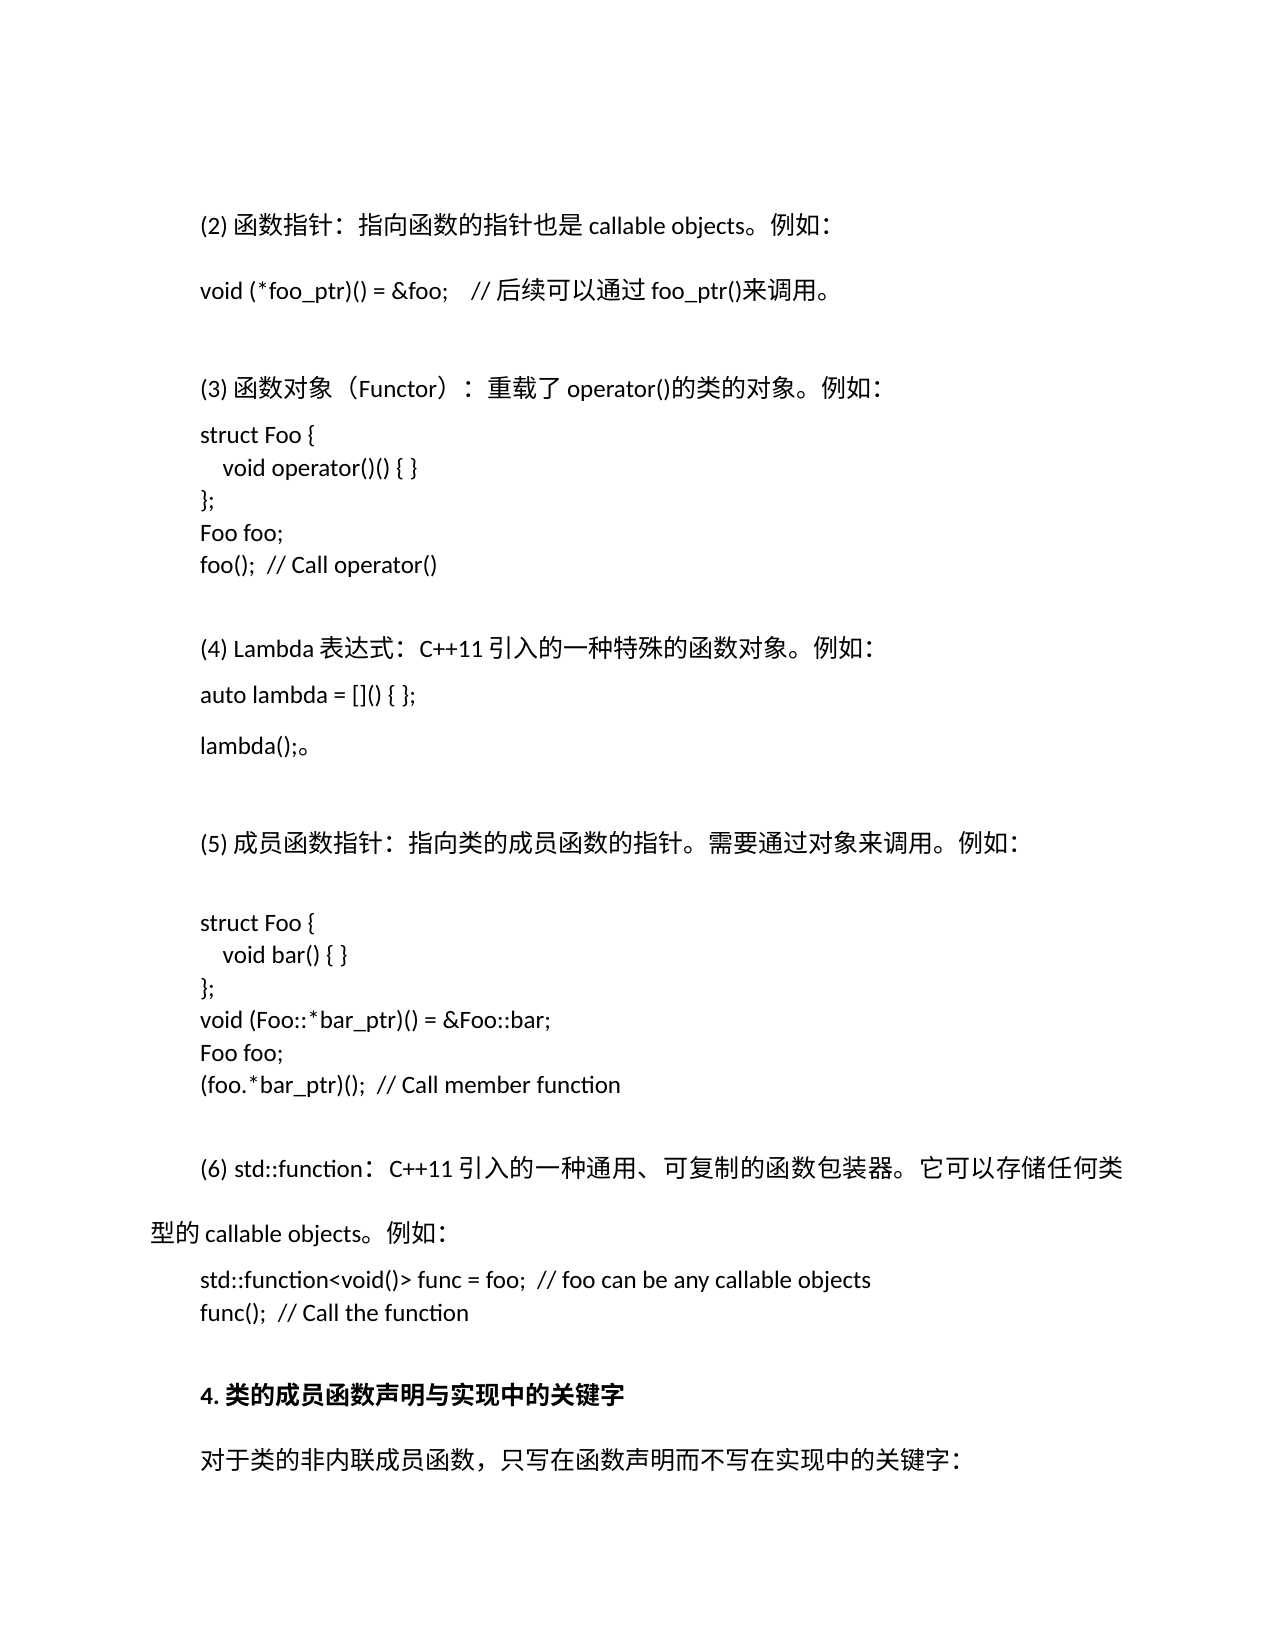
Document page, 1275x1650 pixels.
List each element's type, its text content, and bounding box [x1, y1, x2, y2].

text (5) 成员函数指针：指向类的成员函数的指针。需要通过对象来调用。例如： [150, 809, 1125, 874]
text foo(); // Call operator() [150, 549, 1125, 581]
text }; [150, 484, 1125, 516]
text (4) Lambda表达式：C++11引入的一种特殊的函数对象。例如： [150, 614, 1125, 679]
text 对于类的非内联成员函数，只写在函数声明而不写在实现中的关键字： [150, 1426, 1125, 1491]
text (3) 函数对象（Functor）：重载了operator()的类的对象。例如： [150, 354, 1125, 419]
text Foo foo; [150, 1036, 1125, 1069]
text void (Foo::*bar_ptr)() = &Foo::bar; [150, 1004, 1125, 1036]
text 4. 类的成员函数声明与实现中的关键字 [150, 1361, 1125, 1426]
text void operator()() { } [150, 451, 1125, 484]
text }; [150, 971, 1125, 1004]
text struct Foo { [150, 906, 1125, 939]
text (2) 函数指针：指向函数的指针也是callable objects。例如： [150, 191, 1125, 256]
text Foo foo; [150, 516, 1125, 549]
text void (*foo_ptr)() = &foo; // 后续可以通过foo_ptr()来调用。 [150, 256, 1125, 321]
text void bar() { } [150, 939, 1125, 971]
text std::function<void()> func = foo; // foo can be any callable objects [150, 1264, 1125, 1296]
text lambda();。 [150, 711, 1125, 776]
text struct Foo { [150, 419, 1125, 451]
text func(); // Call the function [150, 1296, 1125, 1329]
text (foo.*bar_ptr)(); // Call member function [150, 1069, 1125, 1101]
text auto lambda = []() { }; [150, 679, 1125, 711]
text (6) std::function：C++11引入的一种通用、可复制的函数包装器。它可以存储任何类型的callable objects。例如： [150, 1134, 1125, 1264]
